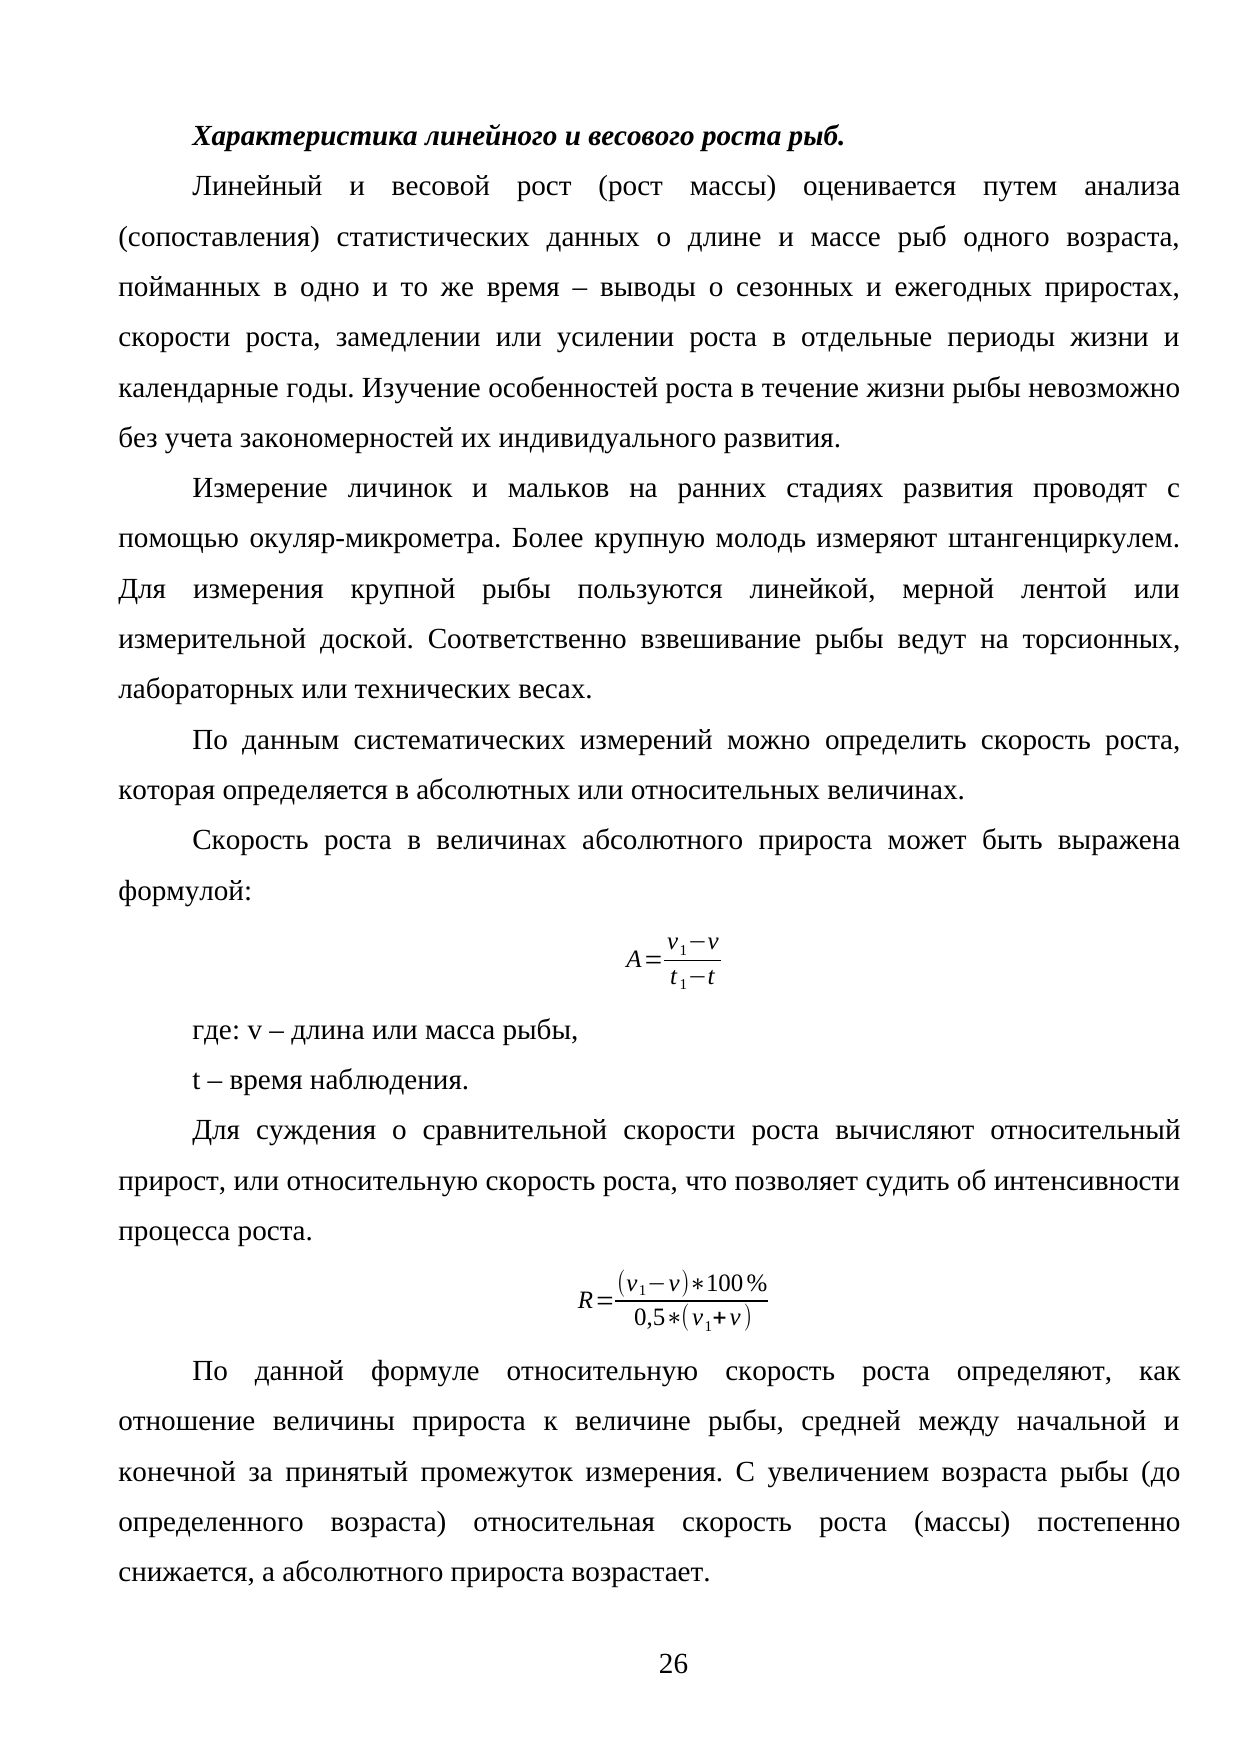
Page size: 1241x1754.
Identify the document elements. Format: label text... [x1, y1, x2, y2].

text Измерение личинок и мальков на ранних стадиях развития проводят с помощью окуляр-микрометра. Более крупную молодь измеряют штангенциркулем. Для измерения крупной рыбы пользуются линейкой, мерной лентой или измерительной доской. Соответственно взвешивание рыбы ведут на торсионных, лабораторных или технических весах. [118, 470, 1181, 705]
text Для суждения о сравнительной скорости роста вычисляют относительный прирост, или относительную скорость роста, что позволяет судить об интенсивности процесса роста. [118, 1112, 1181, 1247]
text t – время наблюдения. [118, 1062, 1181, 1096]
text где: v – длина или масса рыбы, [118, 1012, 1181, 1045]
text Характеристика линейного и весового роста рыб. [118, 118, 1181, 152]
text По данной формуле относительную скорость роста определяют, как отношение величины прироста к величине рыбы, средней между начальной и конечной за принятый промежуток измерения. С увеличением возраста рыбы (до определенного возраста) относительная скорость роста (массы) постепенно снижается, а абсолютного прироста возрастает. [118, 1353, 1181, 1588]
text По данным систематических измерений можно определить скорость роста, которая определяется в абсолютных или относительных величинах. [118, 722, 1181, 806]
text Линейный и весовой рост (рост массы) оценивается путем анализа (сопоставления) статистических данных о длине и массе рыб одного возраста, пойманных в одно и то же время – выводы о сезонных и ежегодных приростах, скорости роста, замедлении или усилении роста в отдельные периоды жизни и календарные годы. Изучение особенностей роста в течение жизни рыбы невозможно без учета закономерностей их индивидуального развития. [118, 168, 1181, 453]
text Скорость роста в величинах абсолютного прироста может быть выражена формулой: [118, 822, 1181, 906]
